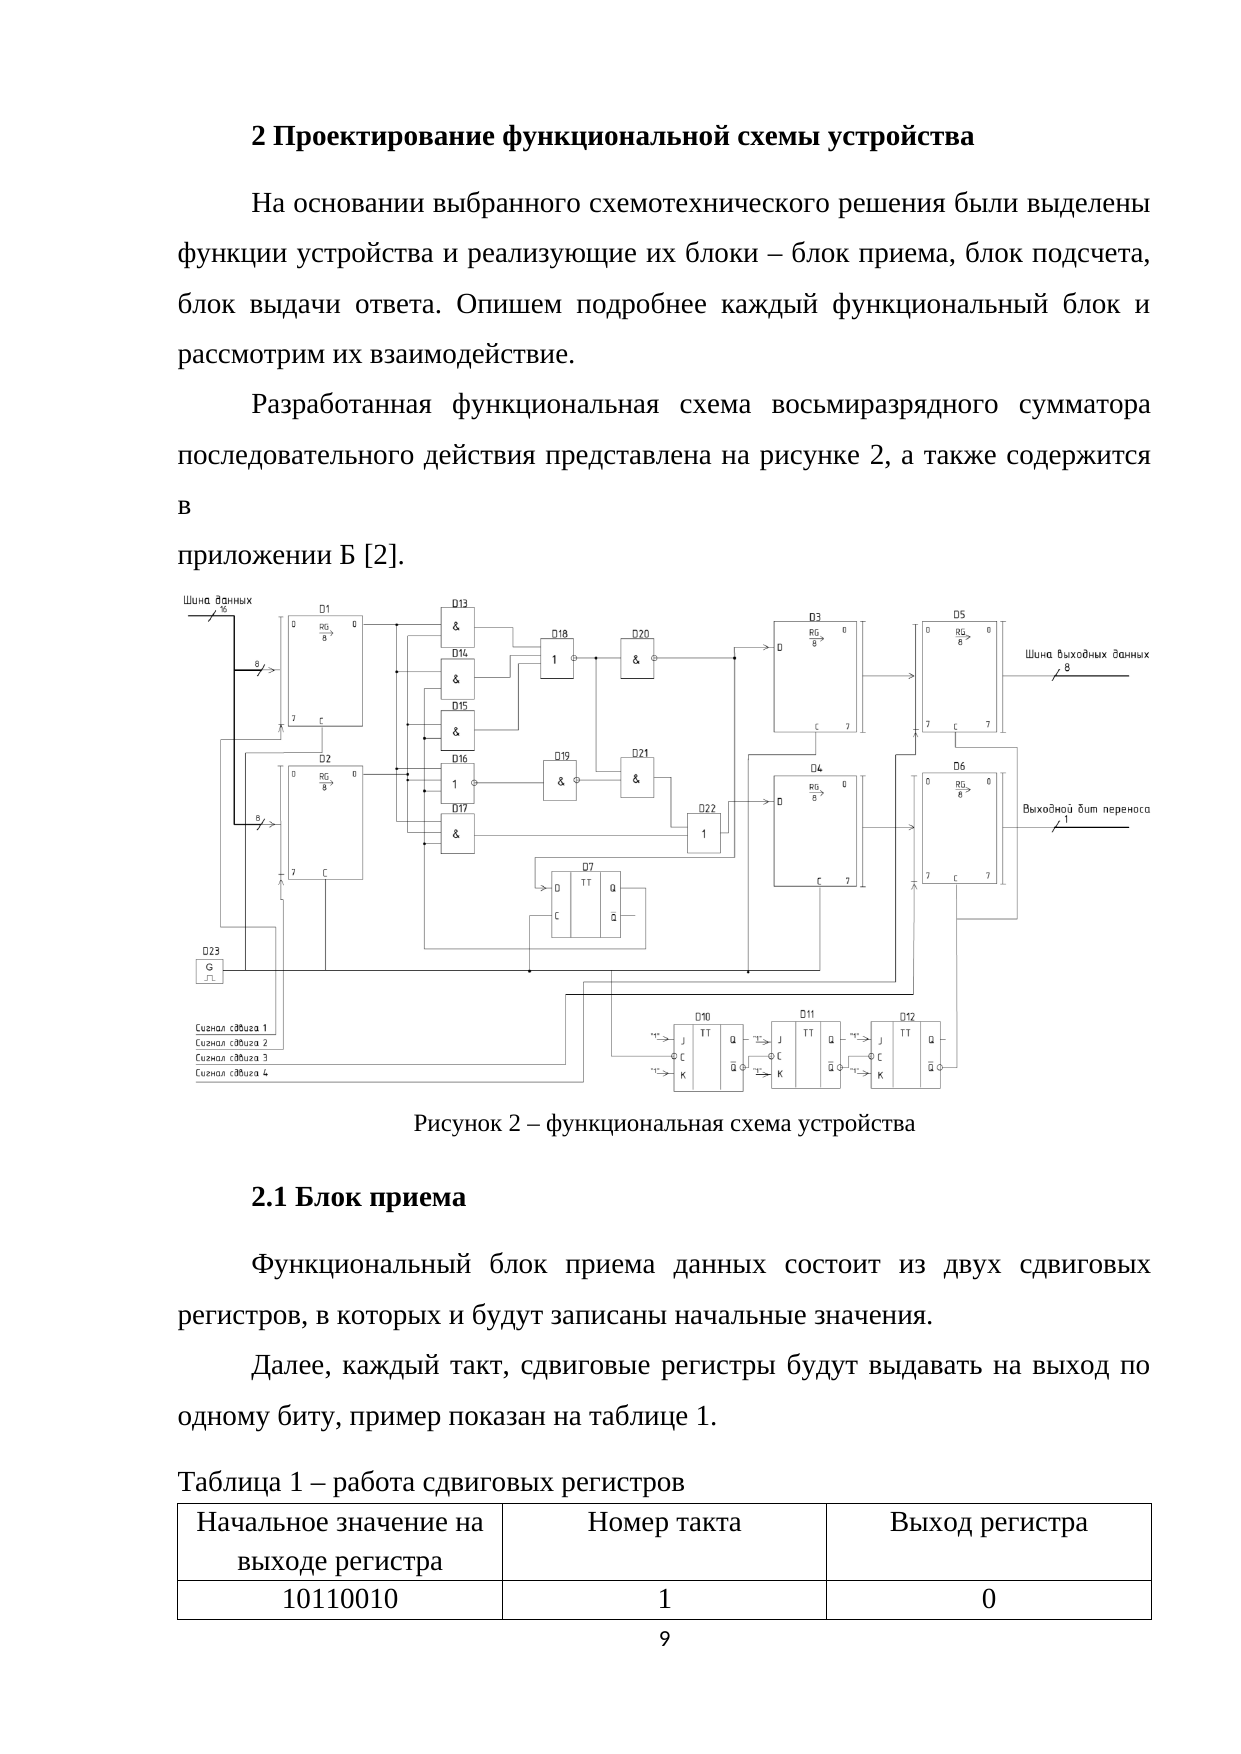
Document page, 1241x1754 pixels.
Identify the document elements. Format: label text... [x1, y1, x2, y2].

text Таблица 1 – работа сдвиговых регистров [177, 1464, 1152, 1498]
text На основании выбранного схемотехнического решения были выделены функции устройства и реализующие их блоки – блок приема, блок подсчета, блок выдачи ответа. Опишем подробнее каждый функциональный блок и рассмотрим их взаимодействие. [177, 185, 1152, 370]
text Функциональный блок приема данных состоит из двух сдвиговых регистров, в которых и будут записаны начальные значения. [177, 1247, 1152, 1331]
table_header Начальное значение на выходе регистра [178, 1504, 502, 1580]
table_cell 1 [503, 1581, 826, 1618]
table_cell 0 [827, 1581, 1151, 1618]
table_header Выход регистра [827, 1504, 1151, 1580]
text Рисунок 2 – функциональная схема устройства [177, 1108, 1152, 1137]
table_header Номер такта [503, 1504, 826, 1580]
text приложении Б [2]. [177, 537, 1152, 571]
picture [177, 587, 1152, 1094]
text Разработанная функциональная схема восьмиразрядного сумматора последовательного действия представлена на рисунке 2, а также содержится в [177, 386, 1152, 521]
text Далее, каждый такт, сдвиговые регистры будут выдавать на выход по одному биту, пример показан на таблице 1. [177, 1347, 1152, 1431]
table_cell 10110010 [178, 1581, 502, 1618]
text 2 Проектирование функциональной схемы устройства [177, 118, 1152, 152]
text 2.1 Блок приема [177, 1179, 1152, 1213]
